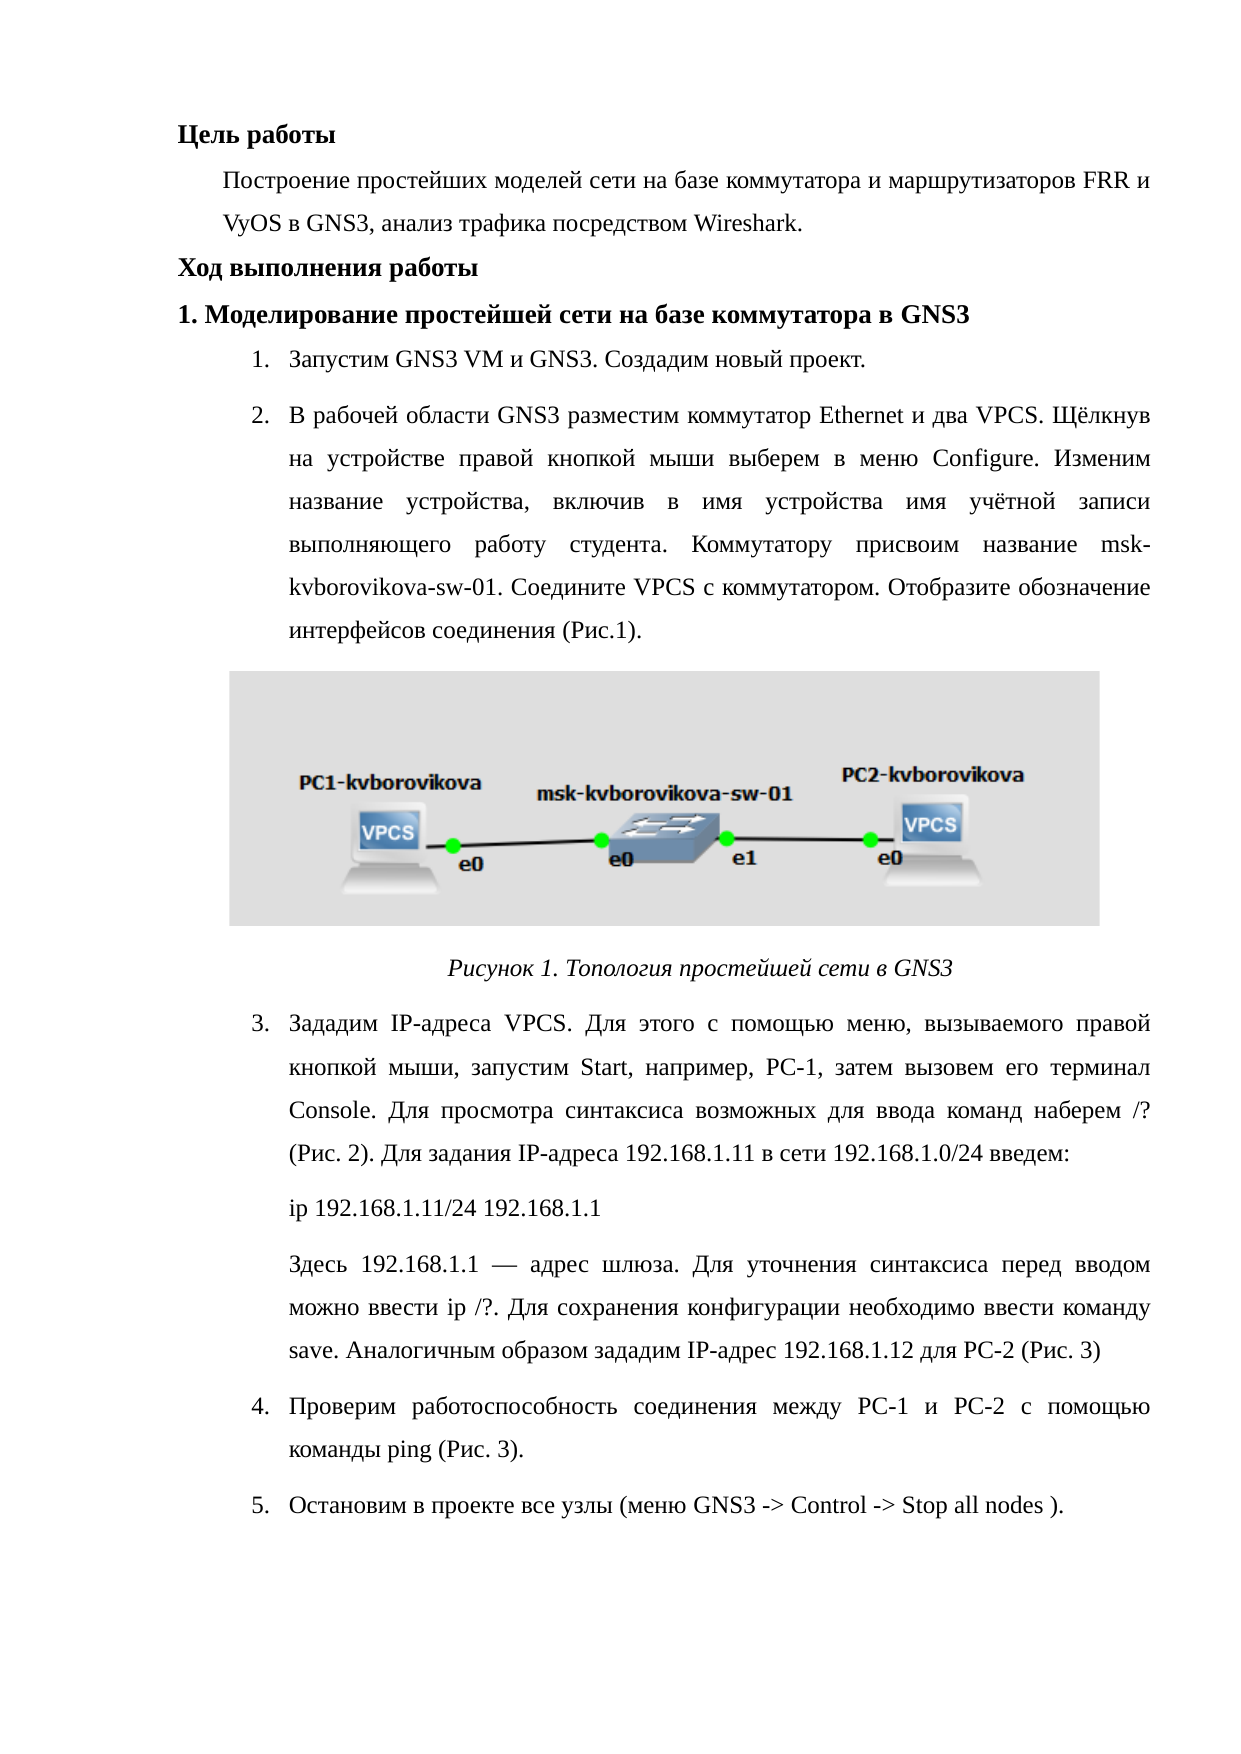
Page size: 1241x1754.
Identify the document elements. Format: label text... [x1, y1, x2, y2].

subtitle Ход выполнения работы [177, 251, 1152, 282]
picture [229, 671, 1100, 926]
subtitle Построение простейших моделей сети на базе коммутатора и маршрутизаторов FRR и VyOS в GNS3, анализ трафика посредством Wireshark. [222, 165, 1152, 237]
text Рисунок 1. Топология простейшей сети в GNS3 [177, 953, 1152, 982]
list Зададим IP-адреса VPCS. Для этого с помощью меню, вызываемого правой кнопкой мыши, запустим Start, например, PC-1, затем вызовем его терминал Console. Для просмотра синтаксиса возможных для ввода команд наберем /? (Рис. 2). Для задания IP-адреса 192.168.1.11 в сети 192.168.1.0/24 введем: [251, 1008, 1152, 1167]
subtitle 1. Моделирование простейшей сети на базе коммутатора в GNS3 [177, 298, 1152, 329]
subtitle Цель работы [177, 118, 1152, 149]
list Запустим GNS3 VM и GNS3. Создадим новый проект. [251, 344, 1152, 373]
list Остановим в проекте все узлы (меню GNS3 -> Control -> Stop all nodes ). [251, 1490, 1152, 1518]
list В рабочей области GNS3 разместим коммутатор Ethernet и два VPCS. Щёлкнув на устройстве правой кнопкой мыши выберем в меню Configure. Изменим название устройства, включив в имя устройства имя учётной записи выполняющего работу студента. Коммутатору присвоим название msk-kvborovikova-sw-01. Соедините VPCS с коммутатором. Отобразите обозначение интерфейсов соединения (Рис.1). [251, 400, 1152, 644]
text Здесь 192.168.1.1 — адрес шлюза. Для уточнения синтаксиса перед вводом можно ввести ip /?. Для сохранения конфигурации необходимо ввести команду save. Аналогичным образом зададим IP-адрес 192.168.1.12 для PC-2 (Рис. 3) [288, 1249, 1152, 1364]
list Проверим работоспособность соединения между PC-1 и PC-2 с помощью команды ping (Рис. 3). [251, 1391, 1152, 1463]
text ip 192.168.1.11/24 192.168.1.1 [288, 1193, 1152, 1222]
